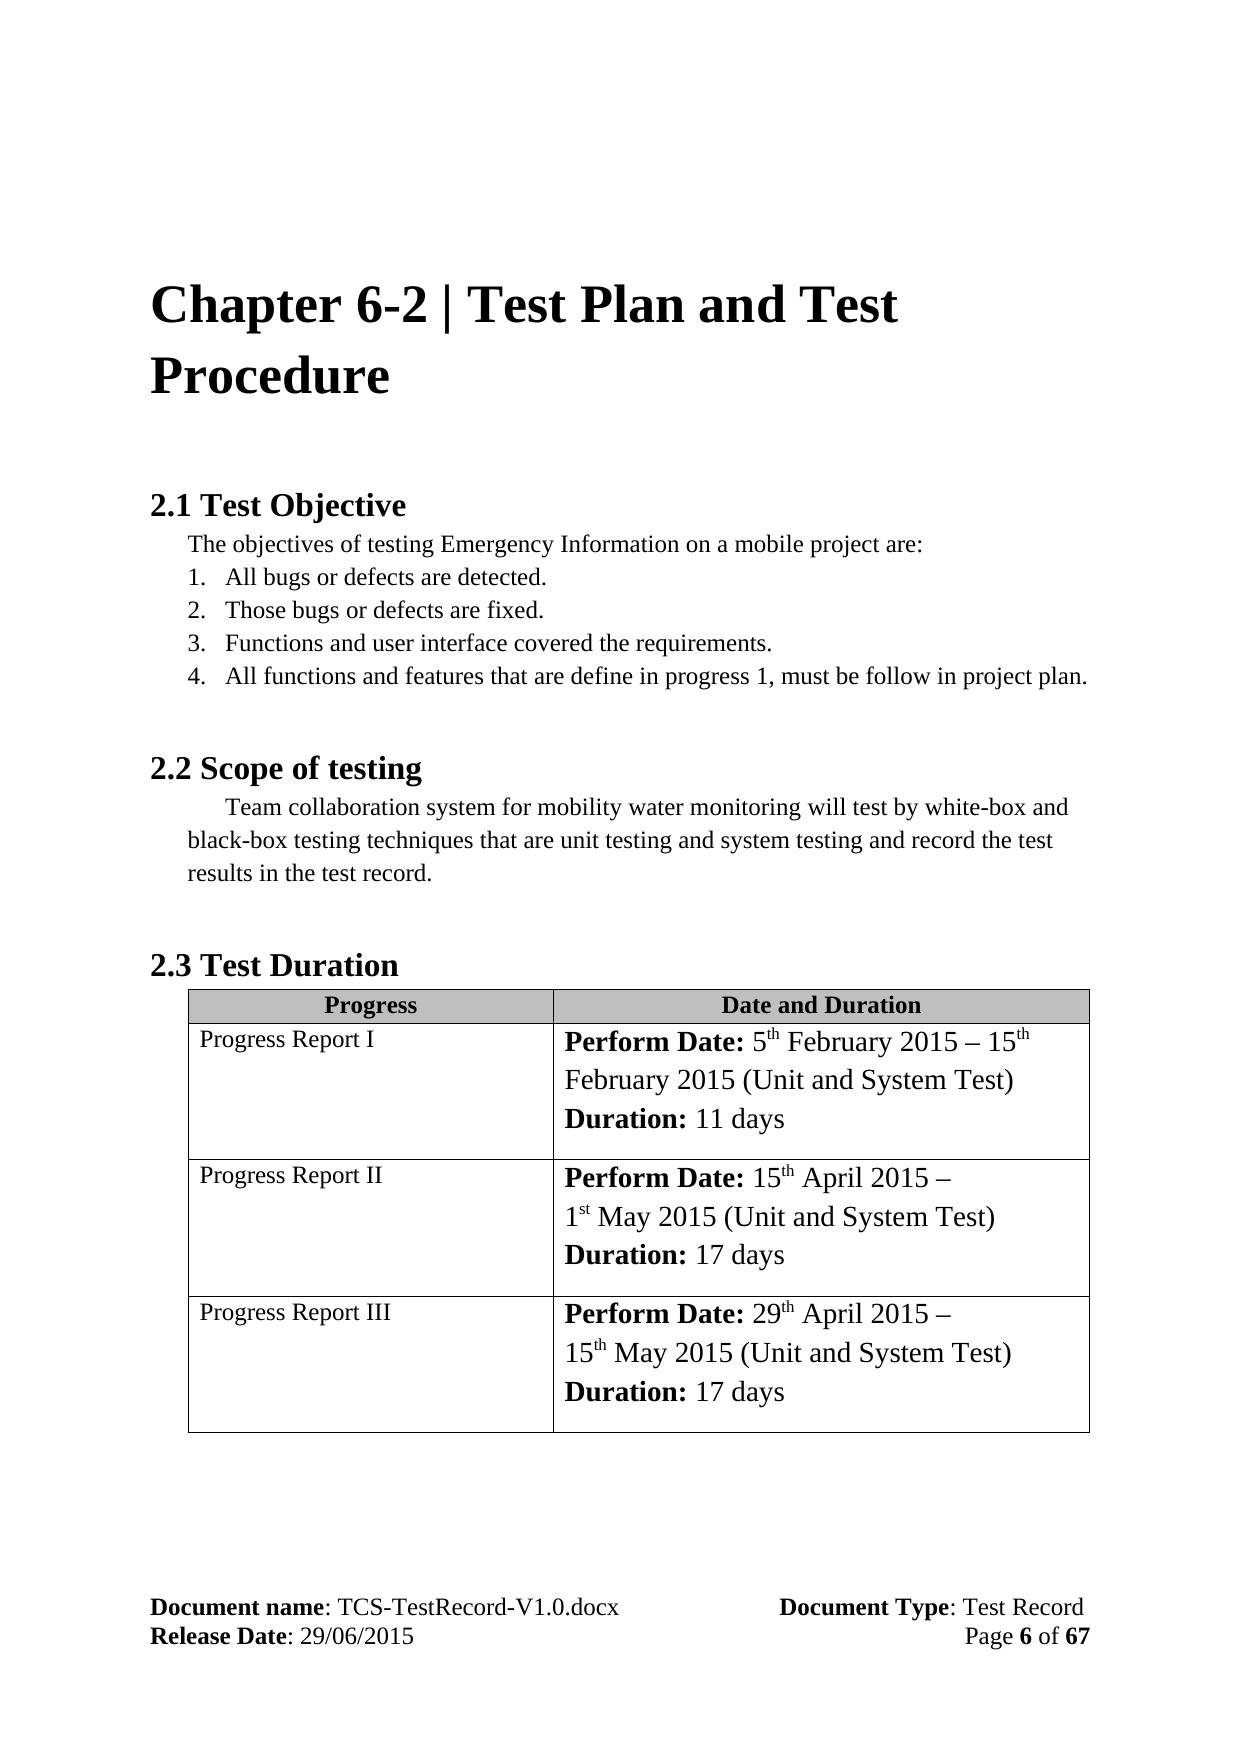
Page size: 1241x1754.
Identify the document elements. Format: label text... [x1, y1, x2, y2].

table_cell Progress Report III [189, 1297, 553, 1432]
subtitle 2.3 Test Duration [150, 945, 1090, 983]
list The objectives of testing Emergency Information on a mobile project are: [187, 529, 1090, 558]
subtitle 2.1 Test Objective [150, 485, 1090, 523]
list Those bugs or defects are fixed. [187, 595, 1090, 624]
list All functions and features that are define in progress 1, must be follow in project plan. [187, 661, 1090, 690]
subtitle 2.2 Scope of testing [150, 748, 1090, 786]
table_cell Perform Date: 29th April 2015 – 15th May 2015 (Unit and System Test) Duration: 17 days [554, 1297, 1089, 1432]
table_cell Progress Report II [189, 1160, 553, 1296]
table_header Progress [189, 990, 553, 1023]
table_cell Progress Report I [189, 1024, 553, 1159]
list Functions and user interface covered the requirements. [187, 628, 1090, 657]
list All bugs or defects are detected. [187, 562, 1090, 591]
table_cell Perform Date: 5th February 2015 – 15th February 2015 (Unit and System Test) Duration: 11 days [554, 1024, 1089, 1159]
list Team collaboration system for mobility water monitoring will test by white-box and black-box testing techniques that are unit testing and system testing and record the test results in the test record. [187, 792, 1090, 887]
table_header Date and Duration [554, 990, 1089, 1023]
subtitle Chapter 6-2 | Test Plan and Test Procedure [150, 272, 1090, 405]
table_cell Perform Date: 15th April 2015 – 1st May 2015 (Unit and System Test) Duration: 17 days [554, 1160, 1089, 1296]
